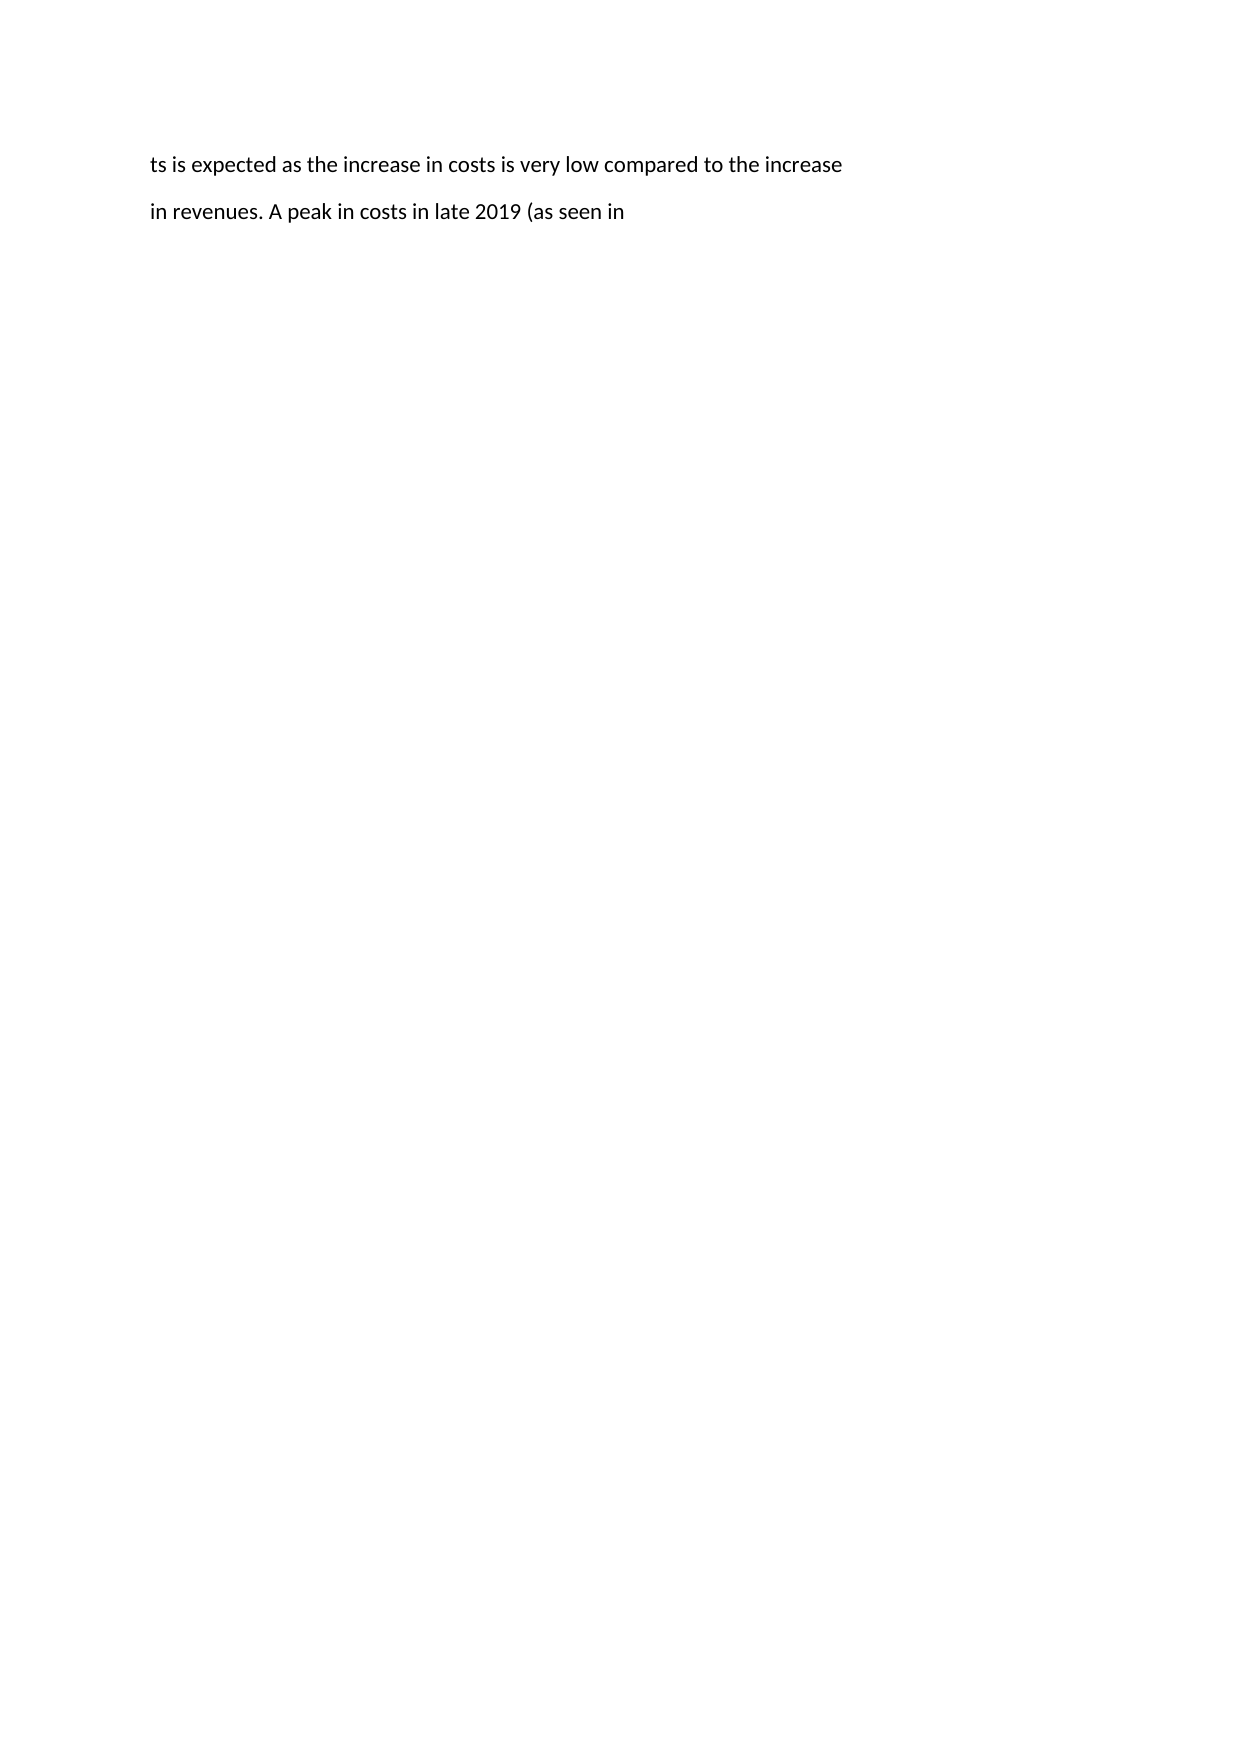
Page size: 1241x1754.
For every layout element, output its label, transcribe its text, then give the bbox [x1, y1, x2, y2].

text A huge increase in prots is expected as the increase in costs is very low compared to the increase [150, 150, 1090, 178]
text in revenues. A peak in costs in late 2019 (as seen in gure 2) is there because of the advertising [150, 197, 1090, 225]
